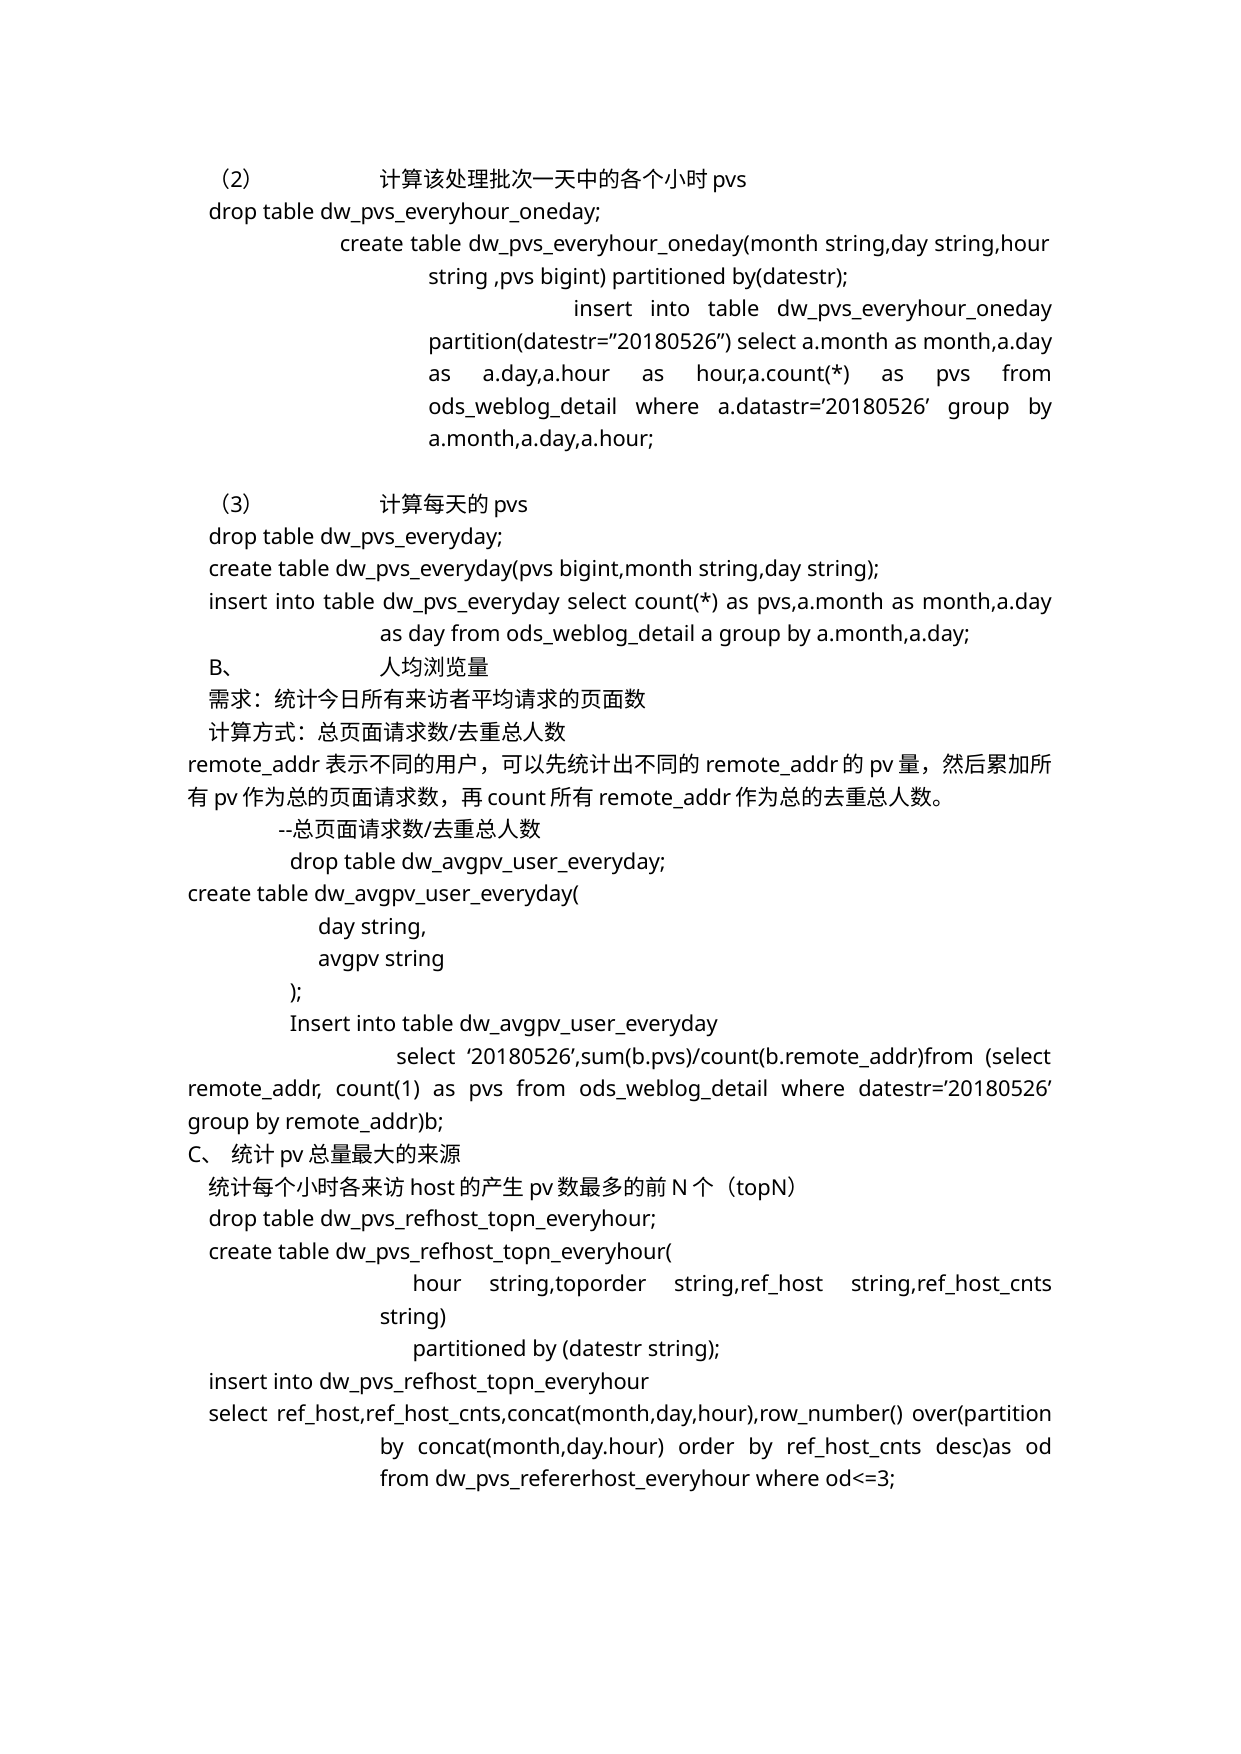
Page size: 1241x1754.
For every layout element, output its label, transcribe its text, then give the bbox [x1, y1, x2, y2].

text avgpv string [187, 942, 1053, 974]
list drop table dw_pvs_everyhour_oneday; [208, 194, 1053, 227]
text create table dw_avgpv_user_everyday( [187, 877, 1053, 909]
text drop table dw_avgpv_user_everyday; [187, 844, 1053, 877]
list drop table dw_pvs_everyday; [208, 519, 1053, 552]
list 计算方式：总页面请求数/去重总人数 [208, 714, 1053, 747]
text --总页面请求数/去重总人数 [187, 812, 1053, 844]
list insert into table dw_pvs_everyday select count(*) as pvs,a.month as month,a.day as day from ods_weblog_detail a group by a.month,a.day; [208, 584, 1053, 649]
list 人均浏览量 [208, 649, 1053, 682]
text create table dw_pvs_everyhour_oneday(month string,day string,hour string ,pvs bigint) partitioned by(datestr); [187, 227, 1053, 292]
text insert into table dw_pvs_everyhour_oneday partition(datestr=”20180526”) select a.month as month,a.day as a.day,a.hour as hour,a.count(*) as pvs from ods_weblog_detail where a.datastr=’20180526’ group by a.month,a.day,a.hour; [187, 292, 1053, 454]
list create table dw_pvs_refhost_topn_everyhour( [208, 1234, 1053, 1267]
list 计算每天的pvs [208, 487, 1053, 519]
list 统计每个小时各来访host的产生pv数最多的前N个（topN） [208, 1169, 1053, 1202]
text day string, [187, 909, 1053, 942]
text ); [187, 974, 1053, 1007]
list 统计pv总量最大的来源 [187, 1137, 1053, 1169]
text Insert into table dw_avgpv_user_everyday [187, 1007, 1053, 1039]
text select ‘20180526’,sum(b.pvs)/count(b.remote_addr)from (select remote_addr, count(1) as pvs from ods_weblog_detail where datestr=’20180526’ group by remote_addr)b; [187, 1039, 1053, 1137]
list insert into dw_pvs_refhost_topn_everyhour [208, 1364, 1053, 1397]
list select ref_host,ref_host_cnts,concat(month,day,hour),row_number() over(partition by concat(month,day.hour) order by ref_host_cnts desc)as od from dw_pvs_refererhost_everyhour where od<=3; [208, 1397, 1053, 1494]
list remote_addr表示不同的用户，可以先统计出不同的remote_addr的pv量，然后累加所有pv作为总的页面请求数，再count所有remote_addr作为总的去重总人数。 [187, 747, 1053, 812]
list drop table dw_pvs_refhost_topn_everyhour; [208, 1202, 1053, 1234]
list 计算该处理批次一天中的各个小时pvs [208, 162, 1053, 194]
list partitioned by (datestr string); [379, 1332, 1053, 1364]
list 需求：统计今日所有来访者平均请求的页面数 [208, 682, 1053, 714]
list hour string,toporder string,ref_host string,ref_host_cnts string) [379, 1267, 1053, 1332]
list create table dw_pvs_everyday(pvs bigint,month string,day string); [208, 552, 1053, 584]
